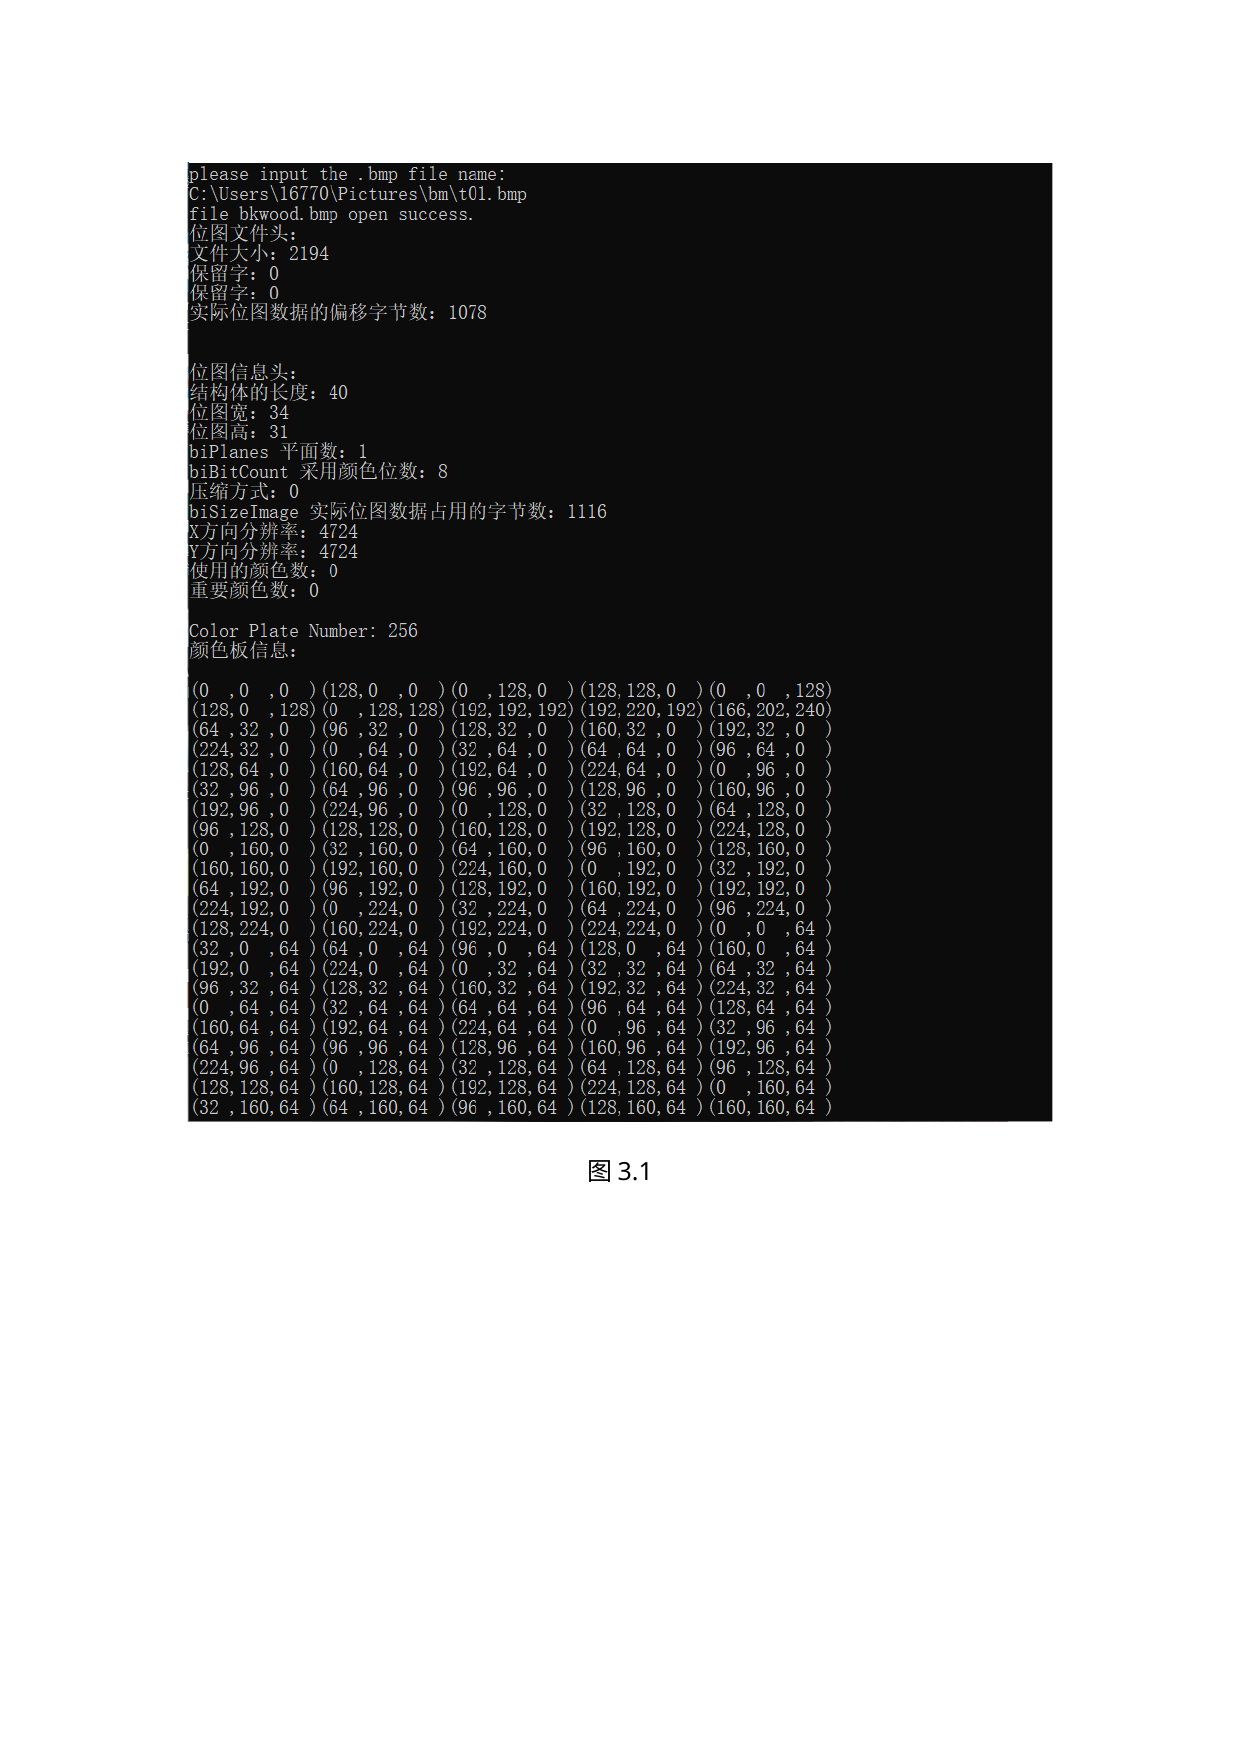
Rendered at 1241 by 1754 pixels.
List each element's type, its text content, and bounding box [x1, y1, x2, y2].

picture [187, 162, 1053, 1122]
text 图3.1 [187, 1137, 1053, 1202]
